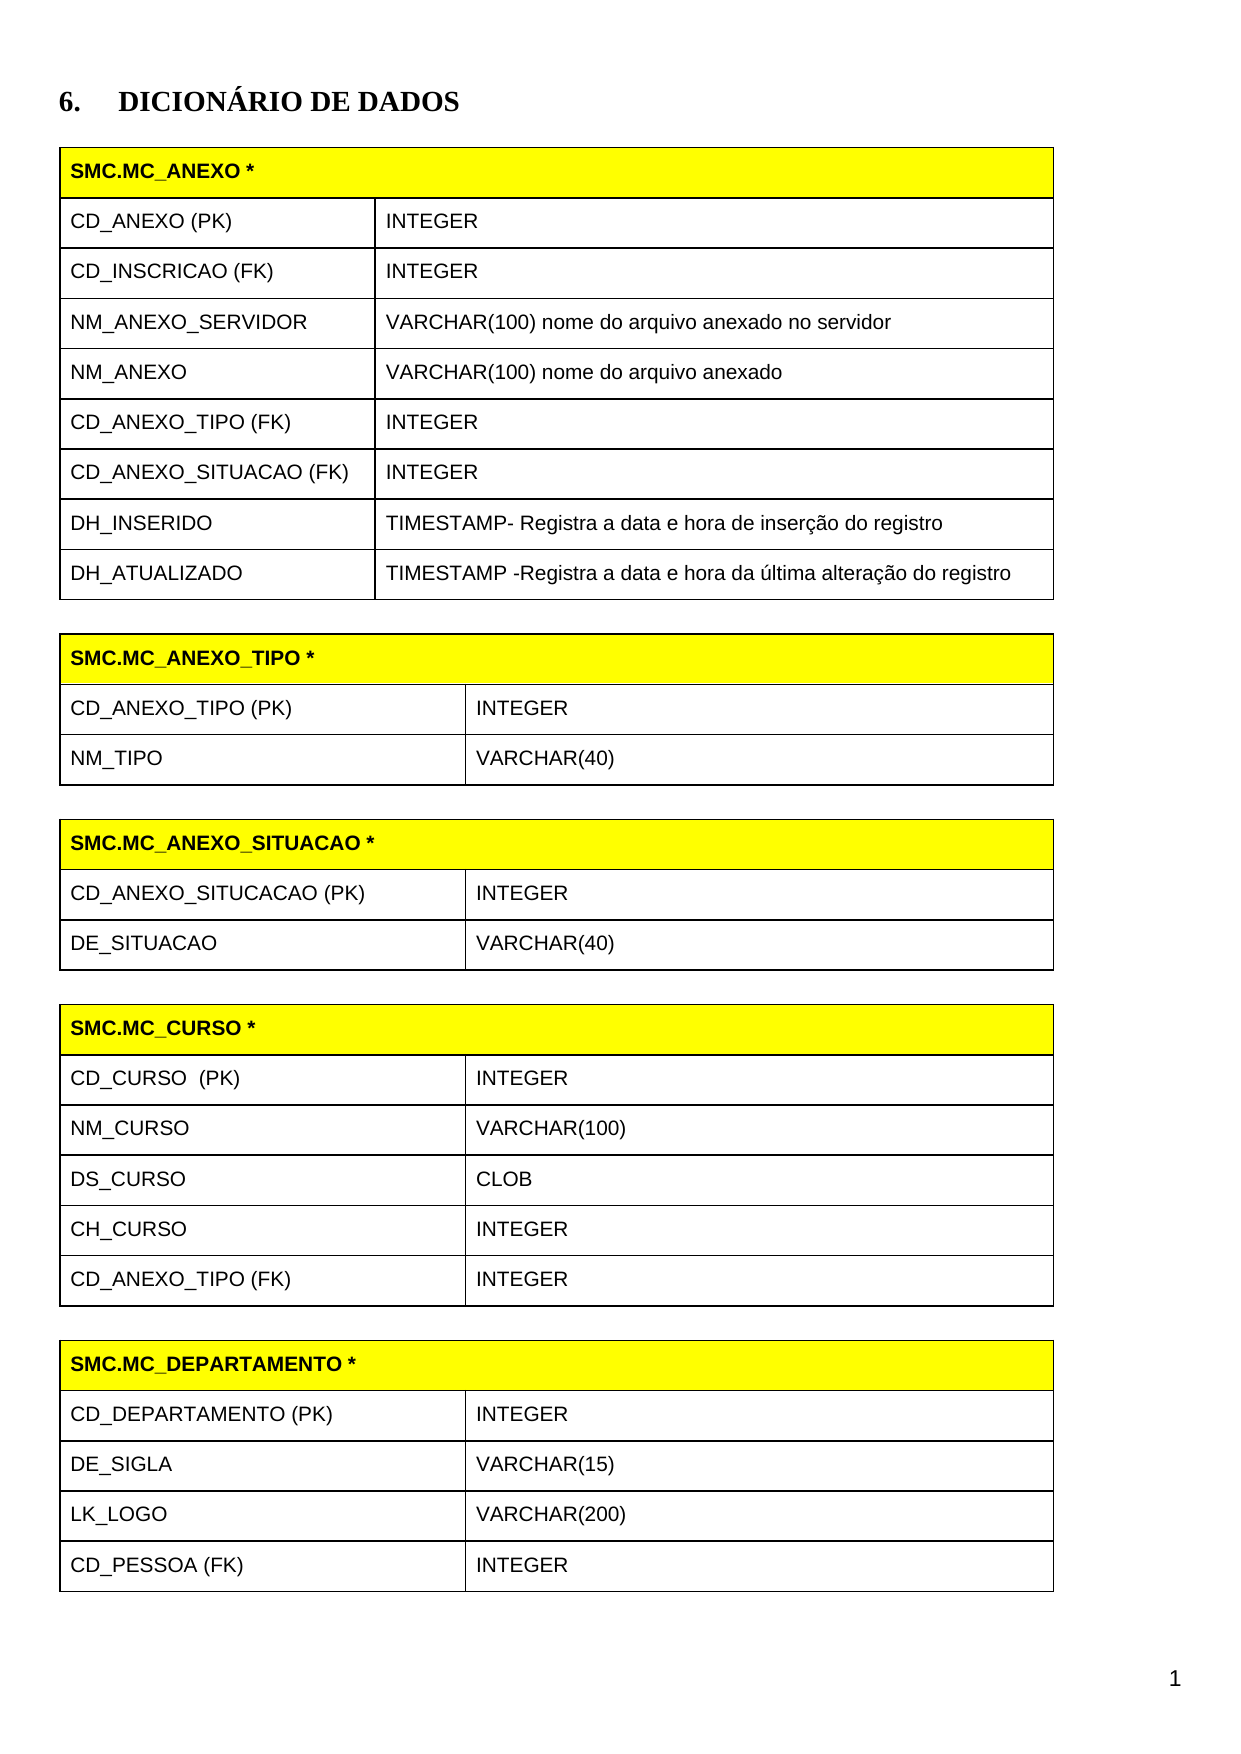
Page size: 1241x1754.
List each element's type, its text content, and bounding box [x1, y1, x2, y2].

table_cell INTEGER [466, 1206, 1053, 1255]
table_cell INTEGER [376, 400, 1053, 448]
table_cell VARCHAR(15) [466, 1442, 1053, 1490]
table_cell CD_CURSO (PK) [61, 1056, 465, 1104]
table_cell INTEGER [466, 1056, 1053, 1104]
table_cell DS_CURSO [61, 1156, 465, 1204]
table_cell LK_LOGO [61, 1492, 465, 1540]
table_header SMC.MC_ANEXO * [61, 148, 1053, 197]
table_cell CD_ANEXO_TIPO (PK) [61, 685, 465, 734]
table_cell CD_ANEXO_TIPO (FK) [61, 1256, 465, 1305]
table_cell INTEGER [466, 870, 1053, 919]
table_header SMC.MC_DEPARTAMENTO * [61, 1341, 1053, 1390]
table_cell INTEGER [376, 249, 1053, 297]
table_cell INTEGER [466, 1391, 1053, 1440]
table_cell NM_ANEXO [61, 349, 374, 398]
table_cell INTEGER [466, 1256, 1053, 1305]
table_cell TIMESTAMP -Registra a data e hora da última alteração do registro [376, 550, 1053, 599]
table_cell TIMESTAMP- Registra a data e hora de inserção do registro [376, 500, 1053, 548]
table_cell CD_PESSOA (FK) [61, 1542, 465, 1591]
table_cell CD_ANEXO (PK) [61, 199, 374, 247]
table_cell NM_ANEXO_SERVIDOR [61, 299, 374, 348]
table_cell INTEGER [466, 1542, 1053, 1591]
table_cell CD_ANEXO_TIPO (FK) [61, 400, 374, 448]
table_cell CH_CURSO [61, 1206, 465, 1255]
table_cell VARCHAR(100) nome do arquivo anexado [376, 349, 1053, 398]
table_cell VARCHAR(100) nome do arquivo anexado no servidor [376, 299, 1053, 348]
table_cell CLOB [466, 1156, 1053, 1204]
table_header SMC.MC_ANEXO_TIPO * [61, 635, 1053, 683]
table_cell CD_ANEXO_SITUACAO (FK) [61, 450, 374, 498]
table_cell CD_INSCRICAO (FK) [61, 249, 374, 297]
table_header SMC.MC_CURSO * [61, 1005, 1053, 1054]
table_cell NM_TIPO [61, 735, 465, 784]
table_cell VARCHAR(40) [466, 921, 1053, 969]
table_cell VARCHAR(100) [466, 1106, 1053, 1154]
table_cell VARCHAR(200) [466, 1492, 1053, 1540]
table_cell INTEGER [466, 685, 1053, 734]
table_cell NM_CURSO [61, 1106, 465, 1154]
subtitle DICIONÁRIO DE DADOS [81, 84, 1181, 118]
table_cell VARCHAR(40) [466, 735, 1053, 784]
table_cell DH_INSERIDO [61, 500, 374, 548]
table_header SMC.MC_ANEXO_SITUACAO * [61, 820, 1053, 869]
table_cell CD_ANEXO_SITUCACAO (PK) [61, 870, 465, 919]
table_cell DE_SIGLA [61, 1442, 465, 1490]
table_cell CD_DEPARTAMENTO (PK) [61, 1391, 465, 1440]
table_cell DE_SITUACAO [61, 921, 465, 969]
table_cell INTEGER [376, 450, 1053, 498]
table_cell INTEGER [376, 199, 1053, 247]
table_cell DH_ATUALIZADO [61, 550, 374, 599]
